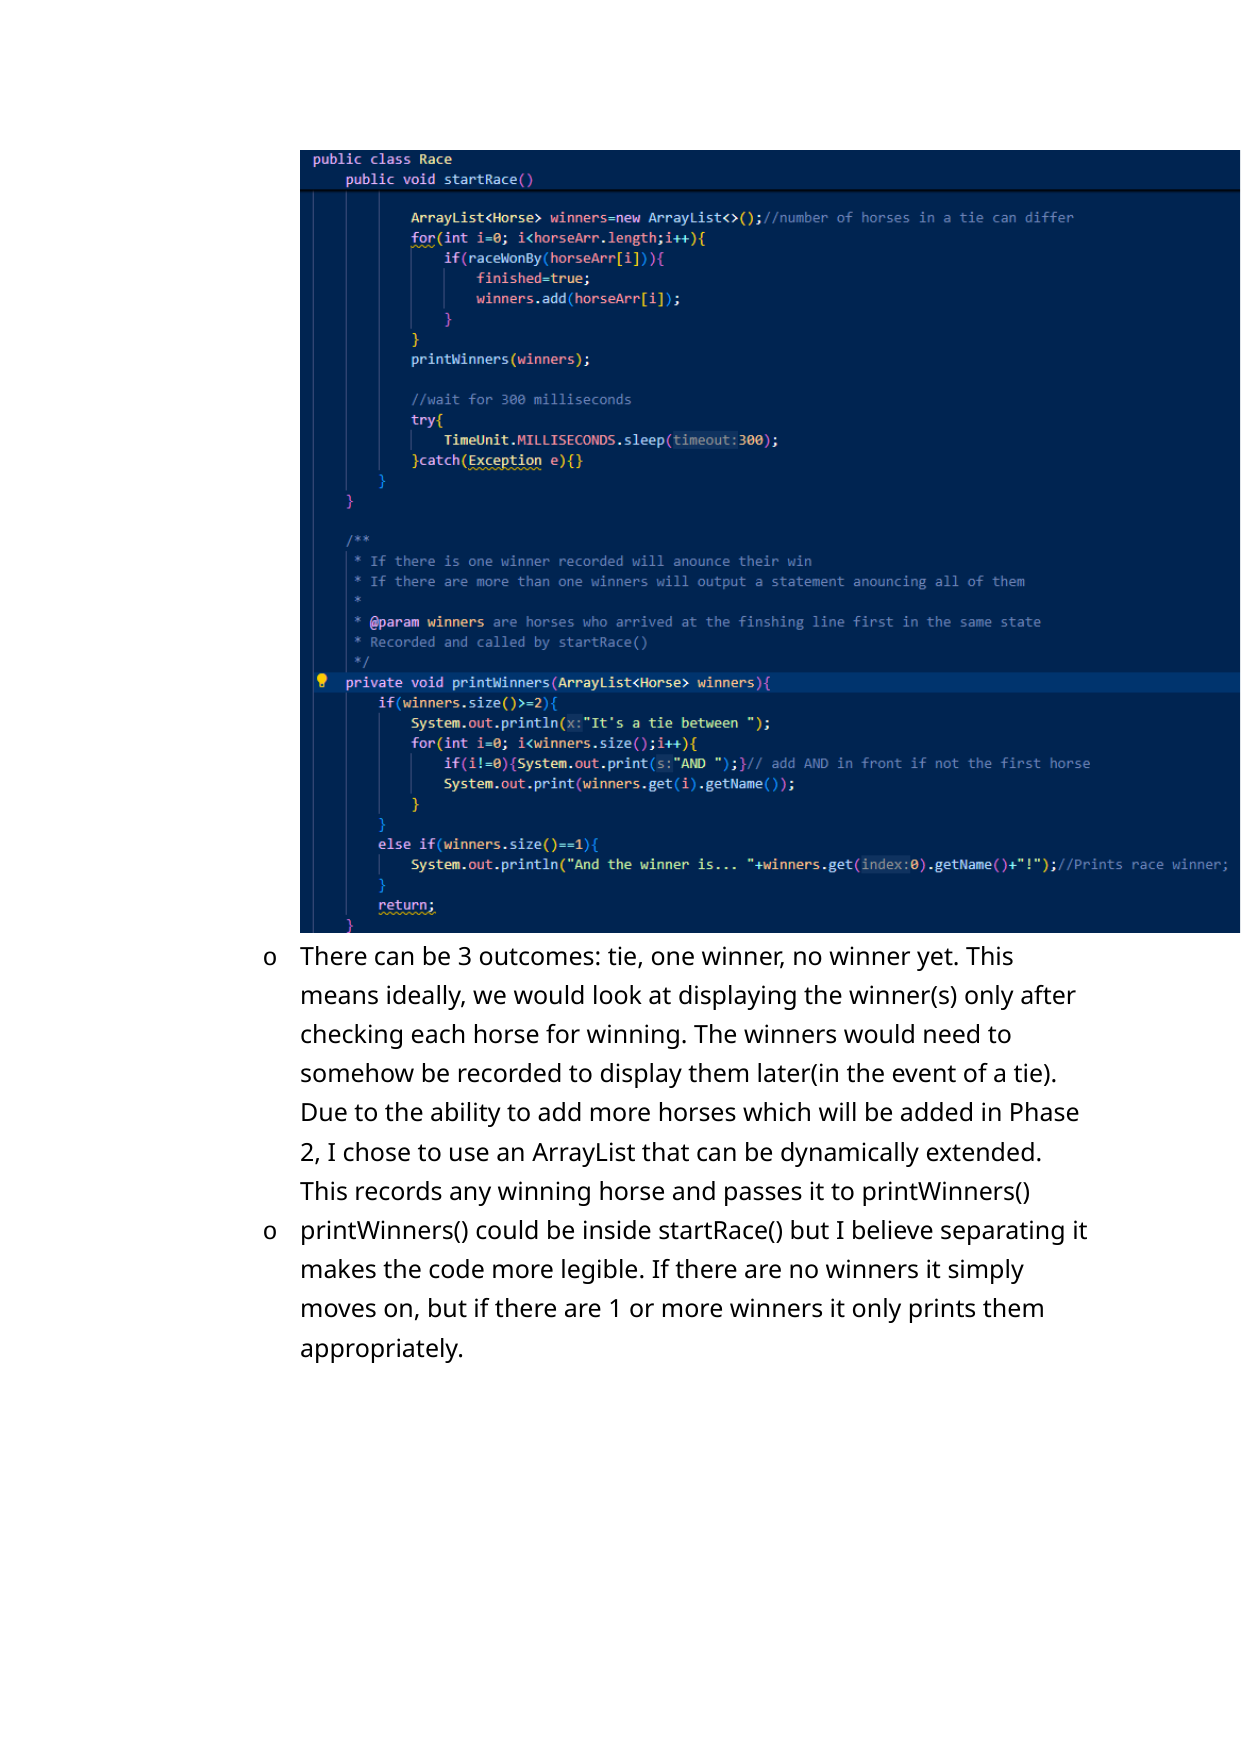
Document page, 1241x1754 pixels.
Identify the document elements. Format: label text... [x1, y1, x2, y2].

list There can be 3 outcomes: tie, one winner, no winner yet. This means ideally, we would look at displaying the winner(s) only after checking each horse for winning. The winners would need to somehow be recorded to display them later(in the event of a tie). Due to the ability to add more horses which will be added in Phase 2, I chose to use an ArrayList that can be dynamically extended. This records any winning horse and passes it to printWinners() [262, 938, 1090, 1207]
list printWinners() could be inside startRace() but I believe separating it makes the code more legible. If there are no winners it simply moves on, but if there are 1 or more winners it only prints them appropriately. [262, 1212, 1090, 1364]
picture [300, 150, 1241, 933]
